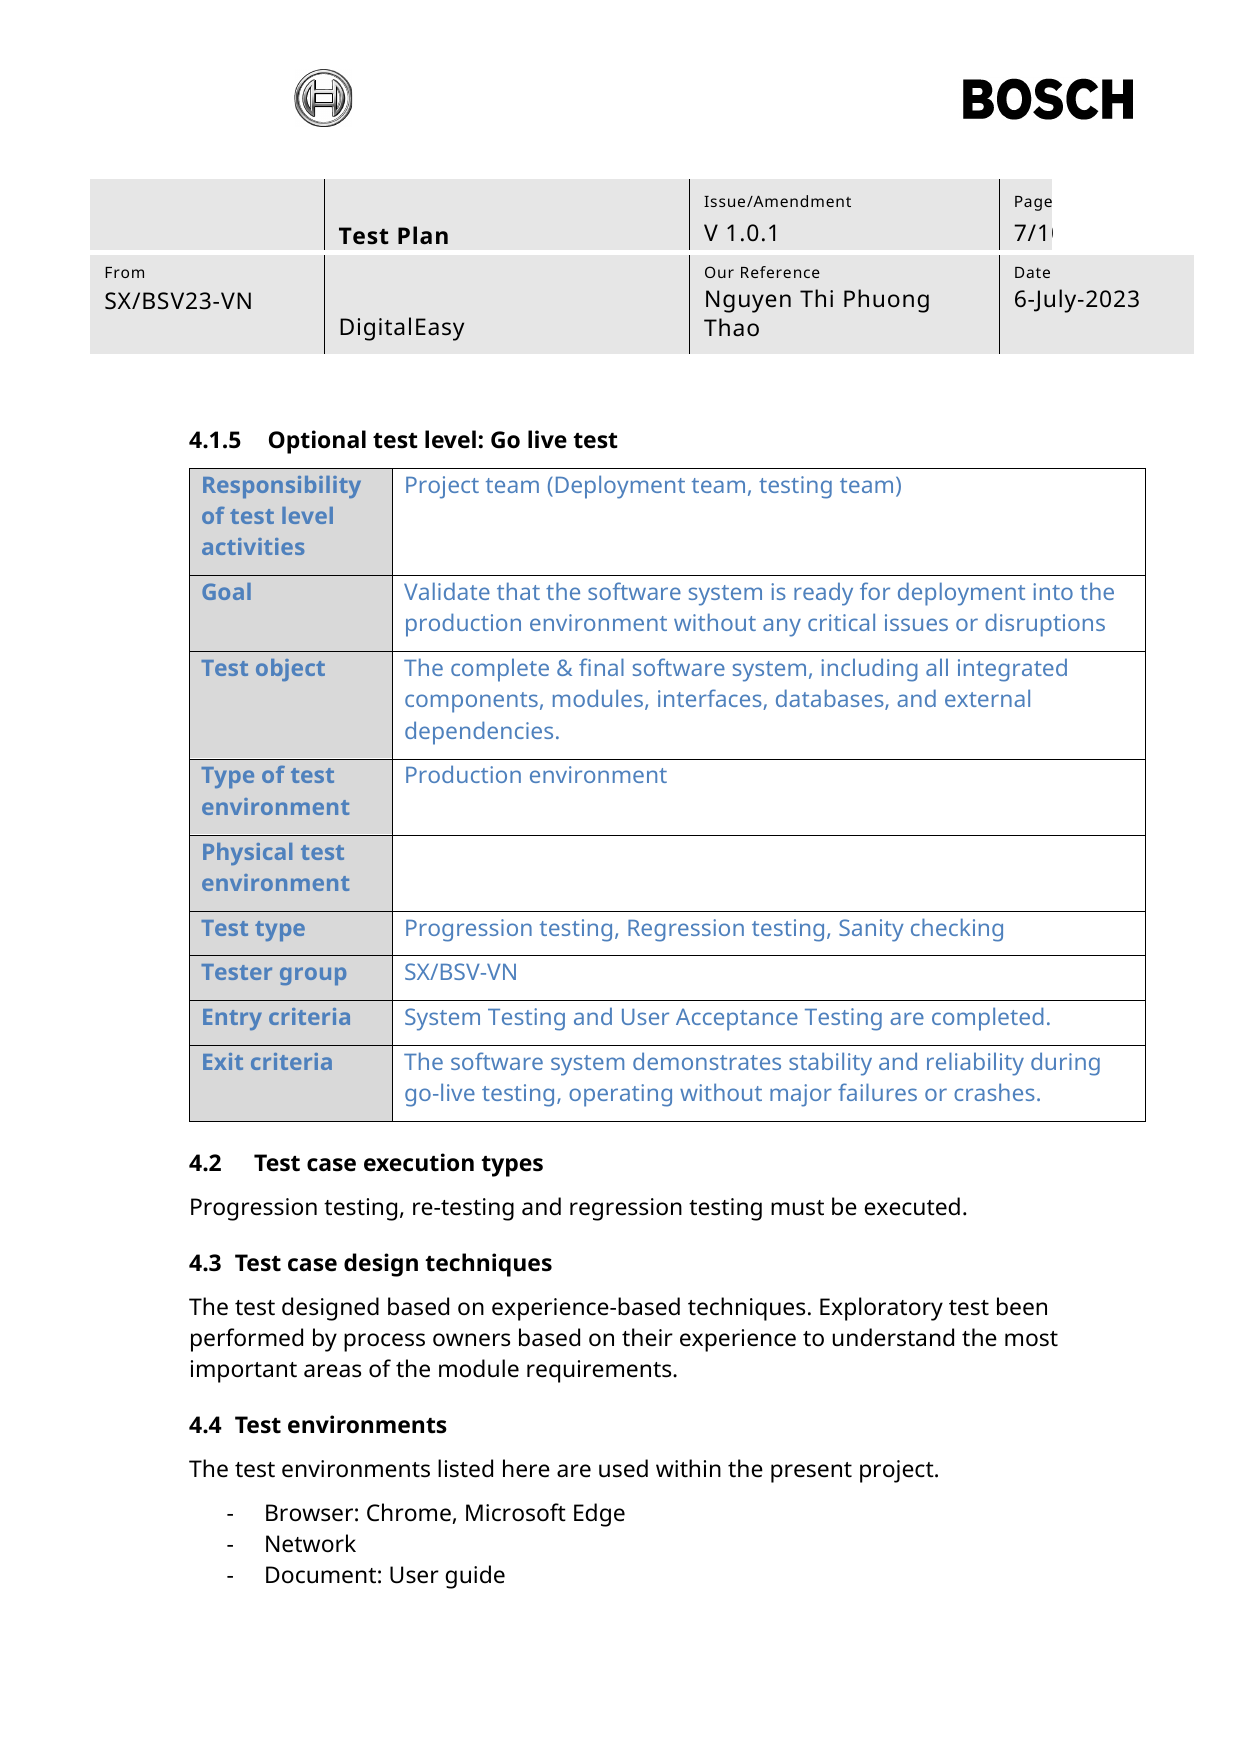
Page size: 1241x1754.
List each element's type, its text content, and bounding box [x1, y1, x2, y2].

table_cell Exit criteria [190, 1046, 392, 1121]
text Test case design techniques [189, 1247, 1151, 1278]
table_cell Production environment [393, 760, 1145, 834]
table_cell The software system demonstrates stability and reliability during go-live testing, operating without major failures or crashes. [393, 1046, 1145, 1121]
table_cell System Testing and User Acceptance Testing are completed. [393, 1001, 1145, 1045]
table_cell Test type [190, 912, 392, 955]
table_header Project team (Deployment team, testing team) [393, 469, 1145, 575]
picture [958, 77, 1138, 121]
table_cell Tester group [190, 956, 392, 1000]
list Test case execution types [189, 1147, 1151, 1178]
table_header Responsibility of test level activities [190, 469, 392, 575]
text The test environments listed here are used within the present project. [189, 1453, 1151, 1484]
table_cell Validate that the software system is ready for deployment into the production environment without any critical issues or disruptions [393, 576, 1145, 651]
table_cell Type of test environment [190, 760, 392, 834]
table_cell Progression testing, Regression testing, Sanity checking [393, 912, 1145, 955]
table_cell Entry criteria [190, 1001, 392, 1045]
text Optional test level: Go live test [189, 424, 1151, 455]
table_cell SX/BSV-VN [393, 956, 1145, 1000]
text The test designed based on experience-based techniques. Exploratory test been performed by process owners based on their experience to understand the most important areas of the module requirements. [189, 1291, 1151, 1384]
table_cell Test object [190, 652, 392, 758]
text Test environments [189, 1409, 1151, 1441]
text Progression testing, re-testing and regression testing must be executed. [189, 1191, 1151, 1222]
list Browser: Chrome, Microsoft Edge [226, 1497, 1151, 1528]
table_cell Goal [190, 576, 392, 651]
table_cell The complete & final software system, including all integrated components, modules, interfaces, databases, and external dependencies. [393, 652, 1145, 758]
list Document: User guide [226, 1559, 1151, 1591]
list Network [226, 1528, 1151, 1559]
table_cell [393, 836, 1145, 911]
table_cell Physical test environment [190, 836, 392, 911]
